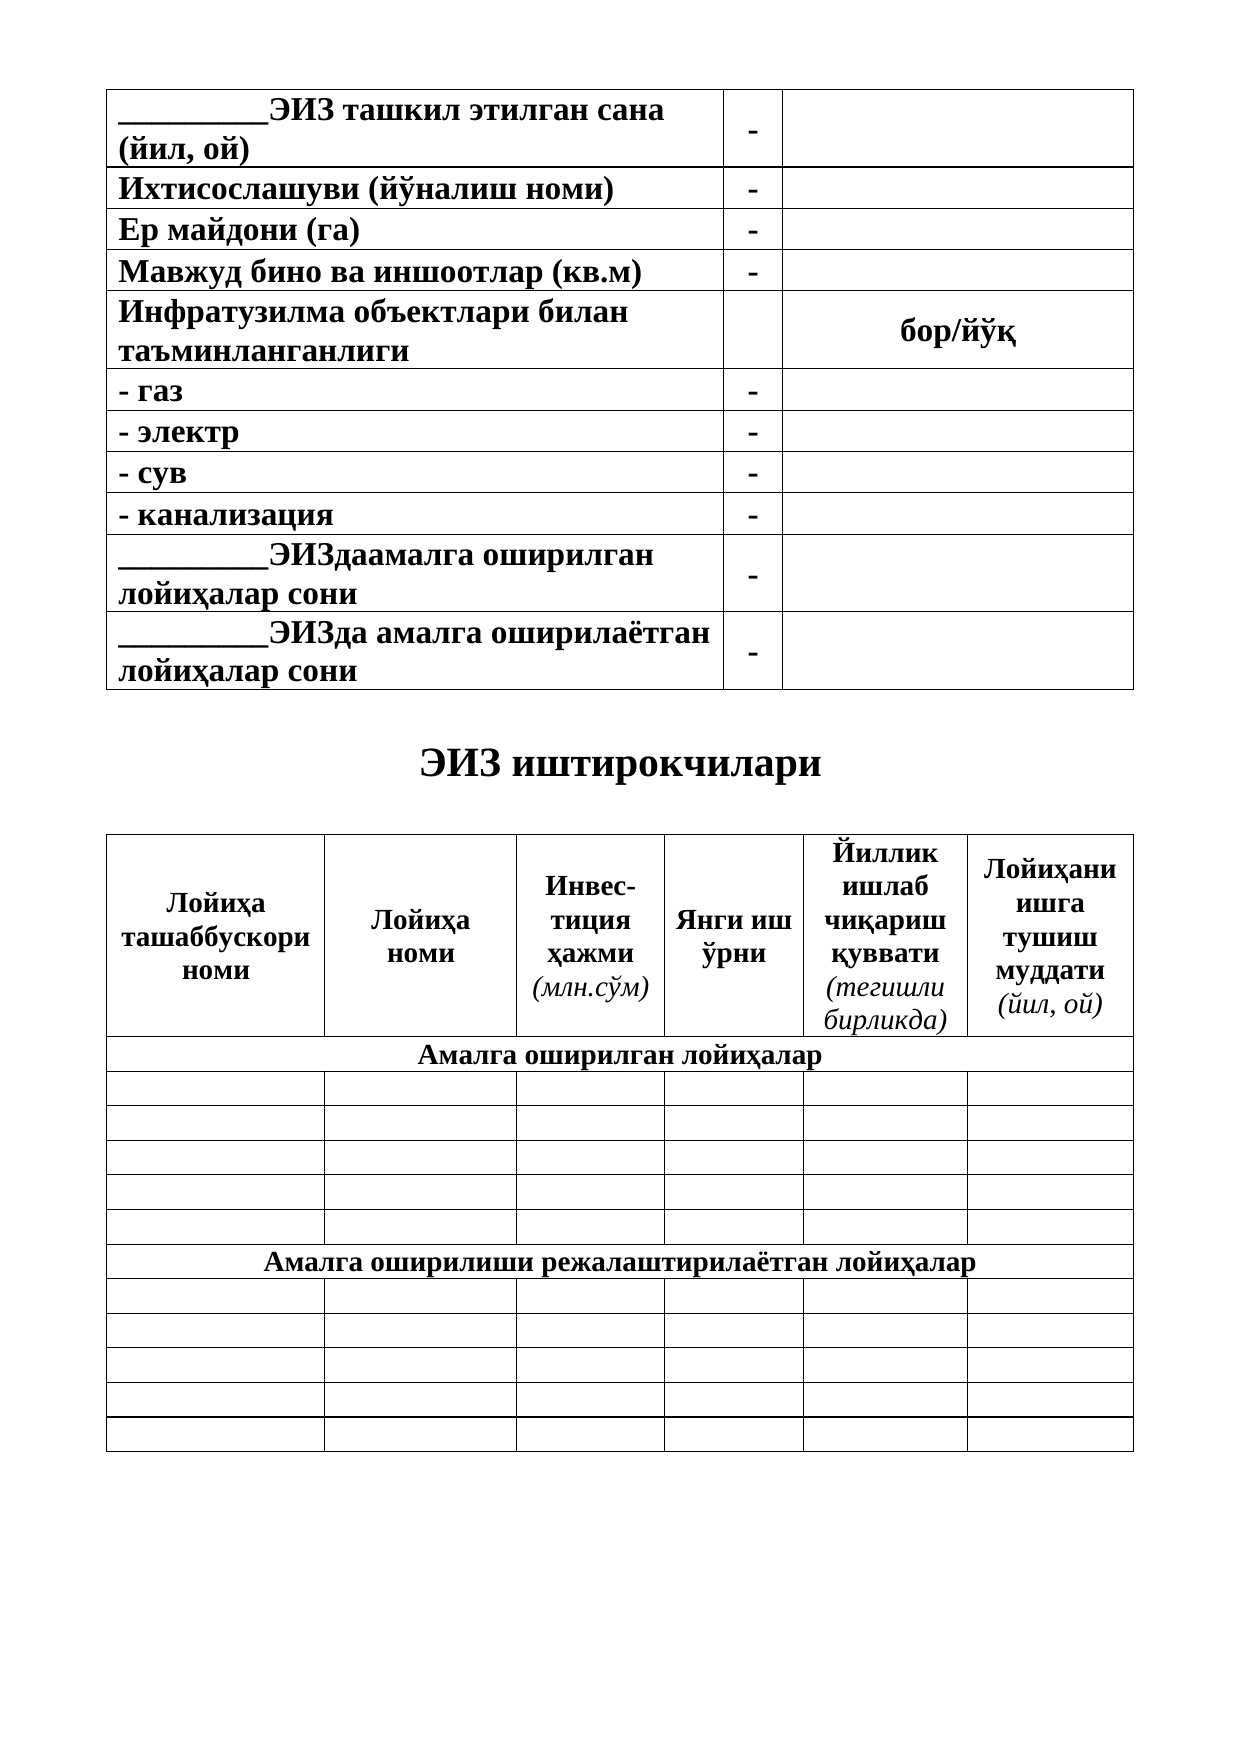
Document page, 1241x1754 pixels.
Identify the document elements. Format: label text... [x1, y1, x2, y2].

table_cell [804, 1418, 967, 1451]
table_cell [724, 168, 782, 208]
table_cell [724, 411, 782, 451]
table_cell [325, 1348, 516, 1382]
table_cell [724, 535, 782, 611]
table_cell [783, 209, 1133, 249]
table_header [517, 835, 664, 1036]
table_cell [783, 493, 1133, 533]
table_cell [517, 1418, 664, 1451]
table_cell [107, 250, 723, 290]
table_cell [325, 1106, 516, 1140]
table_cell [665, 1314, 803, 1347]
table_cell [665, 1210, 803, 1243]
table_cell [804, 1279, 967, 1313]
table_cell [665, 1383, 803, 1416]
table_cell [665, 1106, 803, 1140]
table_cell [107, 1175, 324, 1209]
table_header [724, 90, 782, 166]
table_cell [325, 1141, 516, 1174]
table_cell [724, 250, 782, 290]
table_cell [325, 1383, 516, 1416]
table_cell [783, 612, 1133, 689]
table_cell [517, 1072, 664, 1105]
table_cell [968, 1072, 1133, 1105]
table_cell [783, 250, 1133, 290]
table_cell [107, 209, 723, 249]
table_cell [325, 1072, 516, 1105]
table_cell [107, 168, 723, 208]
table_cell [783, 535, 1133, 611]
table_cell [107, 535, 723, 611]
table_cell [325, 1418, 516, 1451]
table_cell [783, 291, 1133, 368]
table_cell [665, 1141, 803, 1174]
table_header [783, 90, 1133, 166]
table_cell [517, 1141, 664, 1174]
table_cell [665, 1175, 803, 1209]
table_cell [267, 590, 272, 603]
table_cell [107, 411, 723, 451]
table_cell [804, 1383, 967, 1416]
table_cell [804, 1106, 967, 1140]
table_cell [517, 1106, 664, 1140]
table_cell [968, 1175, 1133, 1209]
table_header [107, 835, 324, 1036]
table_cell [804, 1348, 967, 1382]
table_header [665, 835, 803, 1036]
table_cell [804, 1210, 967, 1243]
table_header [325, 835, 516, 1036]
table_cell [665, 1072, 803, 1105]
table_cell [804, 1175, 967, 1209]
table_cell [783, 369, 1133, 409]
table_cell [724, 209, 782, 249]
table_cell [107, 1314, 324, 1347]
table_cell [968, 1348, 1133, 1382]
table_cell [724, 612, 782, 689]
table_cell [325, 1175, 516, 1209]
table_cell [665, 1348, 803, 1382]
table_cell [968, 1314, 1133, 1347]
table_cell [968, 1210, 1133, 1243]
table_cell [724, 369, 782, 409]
text ЭИЗ иштирокчилари [118, 738, 1122, 786]
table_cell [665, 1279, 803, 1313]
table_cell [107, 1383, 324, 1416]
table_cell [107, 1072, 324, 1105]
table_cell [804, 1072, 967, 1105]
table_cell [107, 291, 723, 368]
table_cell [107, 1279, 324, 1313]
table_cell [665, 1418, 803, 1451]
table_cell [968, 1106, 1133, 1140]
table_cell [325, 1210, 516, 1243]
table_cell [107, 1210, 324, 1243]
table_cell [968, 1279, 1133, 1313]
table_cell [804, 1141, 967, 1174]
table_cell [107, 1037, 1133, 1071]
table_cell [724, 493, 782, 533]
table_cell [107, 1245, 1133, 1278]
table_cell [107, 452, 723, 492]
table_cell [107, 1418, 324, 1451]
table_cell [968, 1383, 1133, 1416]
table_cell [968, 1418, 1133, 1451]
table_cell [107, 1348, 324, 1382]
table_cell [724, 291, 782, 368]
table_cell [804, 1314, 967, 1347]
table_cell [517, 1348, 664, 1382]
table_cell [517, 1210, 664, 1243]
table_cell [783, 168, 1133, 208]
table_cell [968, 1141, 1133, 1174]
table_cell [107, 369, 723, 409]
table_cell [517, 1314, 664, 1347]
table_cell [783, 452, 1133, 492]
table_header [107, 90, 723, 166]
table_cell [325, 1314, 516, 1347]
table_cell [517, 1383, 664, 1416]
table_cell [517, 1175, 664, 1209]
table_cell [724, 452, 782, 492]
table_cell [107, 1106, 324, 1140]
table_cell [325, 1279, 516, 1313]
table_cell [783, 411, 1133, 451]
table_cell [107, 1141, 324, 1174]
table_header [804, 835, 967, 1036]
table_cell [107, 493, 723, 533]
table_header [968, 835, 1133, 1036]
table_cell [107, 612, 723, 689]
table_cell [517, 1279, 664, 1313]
